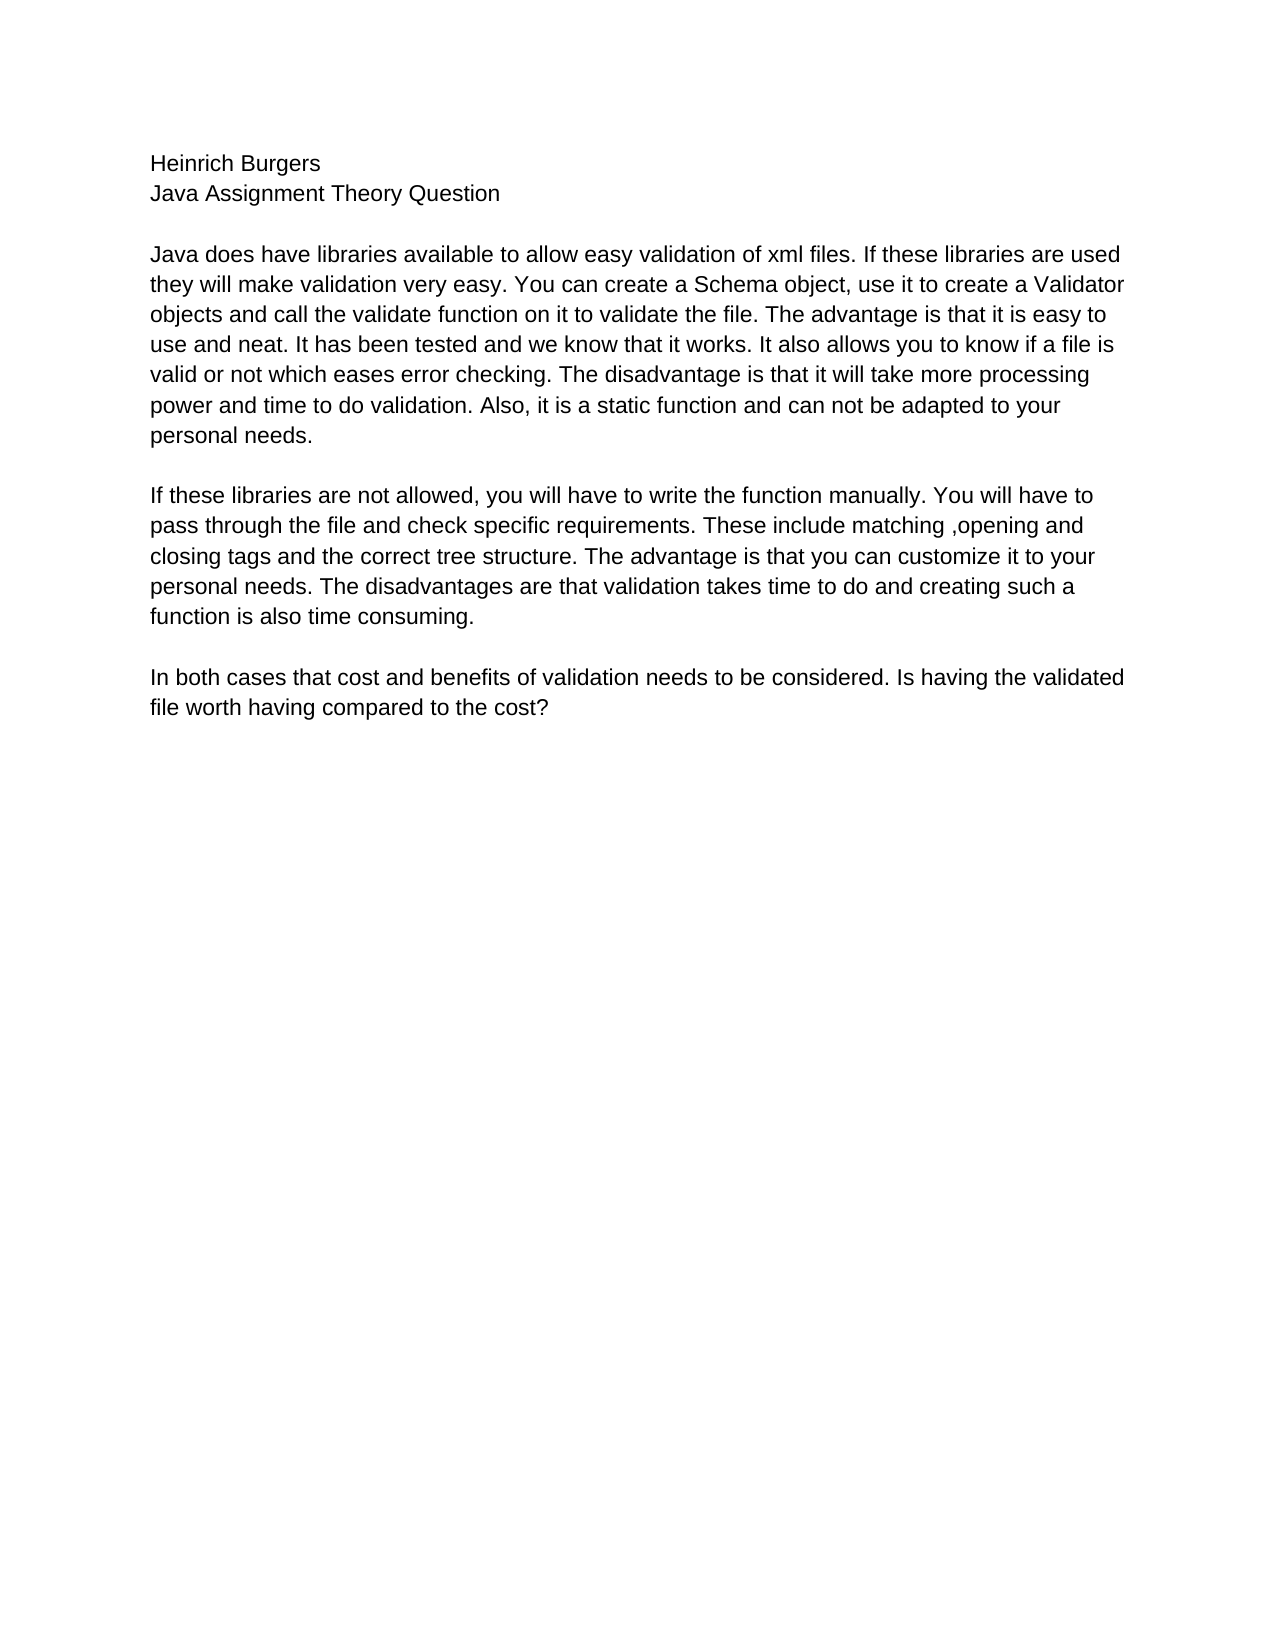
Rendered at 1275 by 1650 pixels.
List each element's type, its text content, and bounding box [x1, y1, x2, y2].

text Java does have libraries available to allow easy validation of xml files. If these libraries are used they will make validation very easy. You can create a Schema object, use it to create a Validator objects and call the validate function on it to validate the file. The advantage is that it is easy to use and neat. It has been tested and we know that it works. It also allows you to know if a file is valid or not which eases error checking. The disadvantage is that it will take more processing power and time to do validation. Also, it is a static function and can not be adapted to your personal needs. [150, 241, 1125, 448]
text Heinrich Burgers [150, 150, 1125, 176]
text Java Assignment Theory Question [150, 180, 1125, 207]
text If these libraries are not allowed, you will have to write the function manually. You will have to pass through the file and check specific requirements. These include matching ,opening and closing tags and the correct tree structure. The advantage is that you can customize it to your personal needs. The disadvantages are that validation takes time to do and creating such a function is also time consuming. [150, 482, 1125, 629]
text In both cases that cost and benefits of validation needs to be considered. Is having the validated file worth having compared to the cost? [150, 663, 1125, 720]
